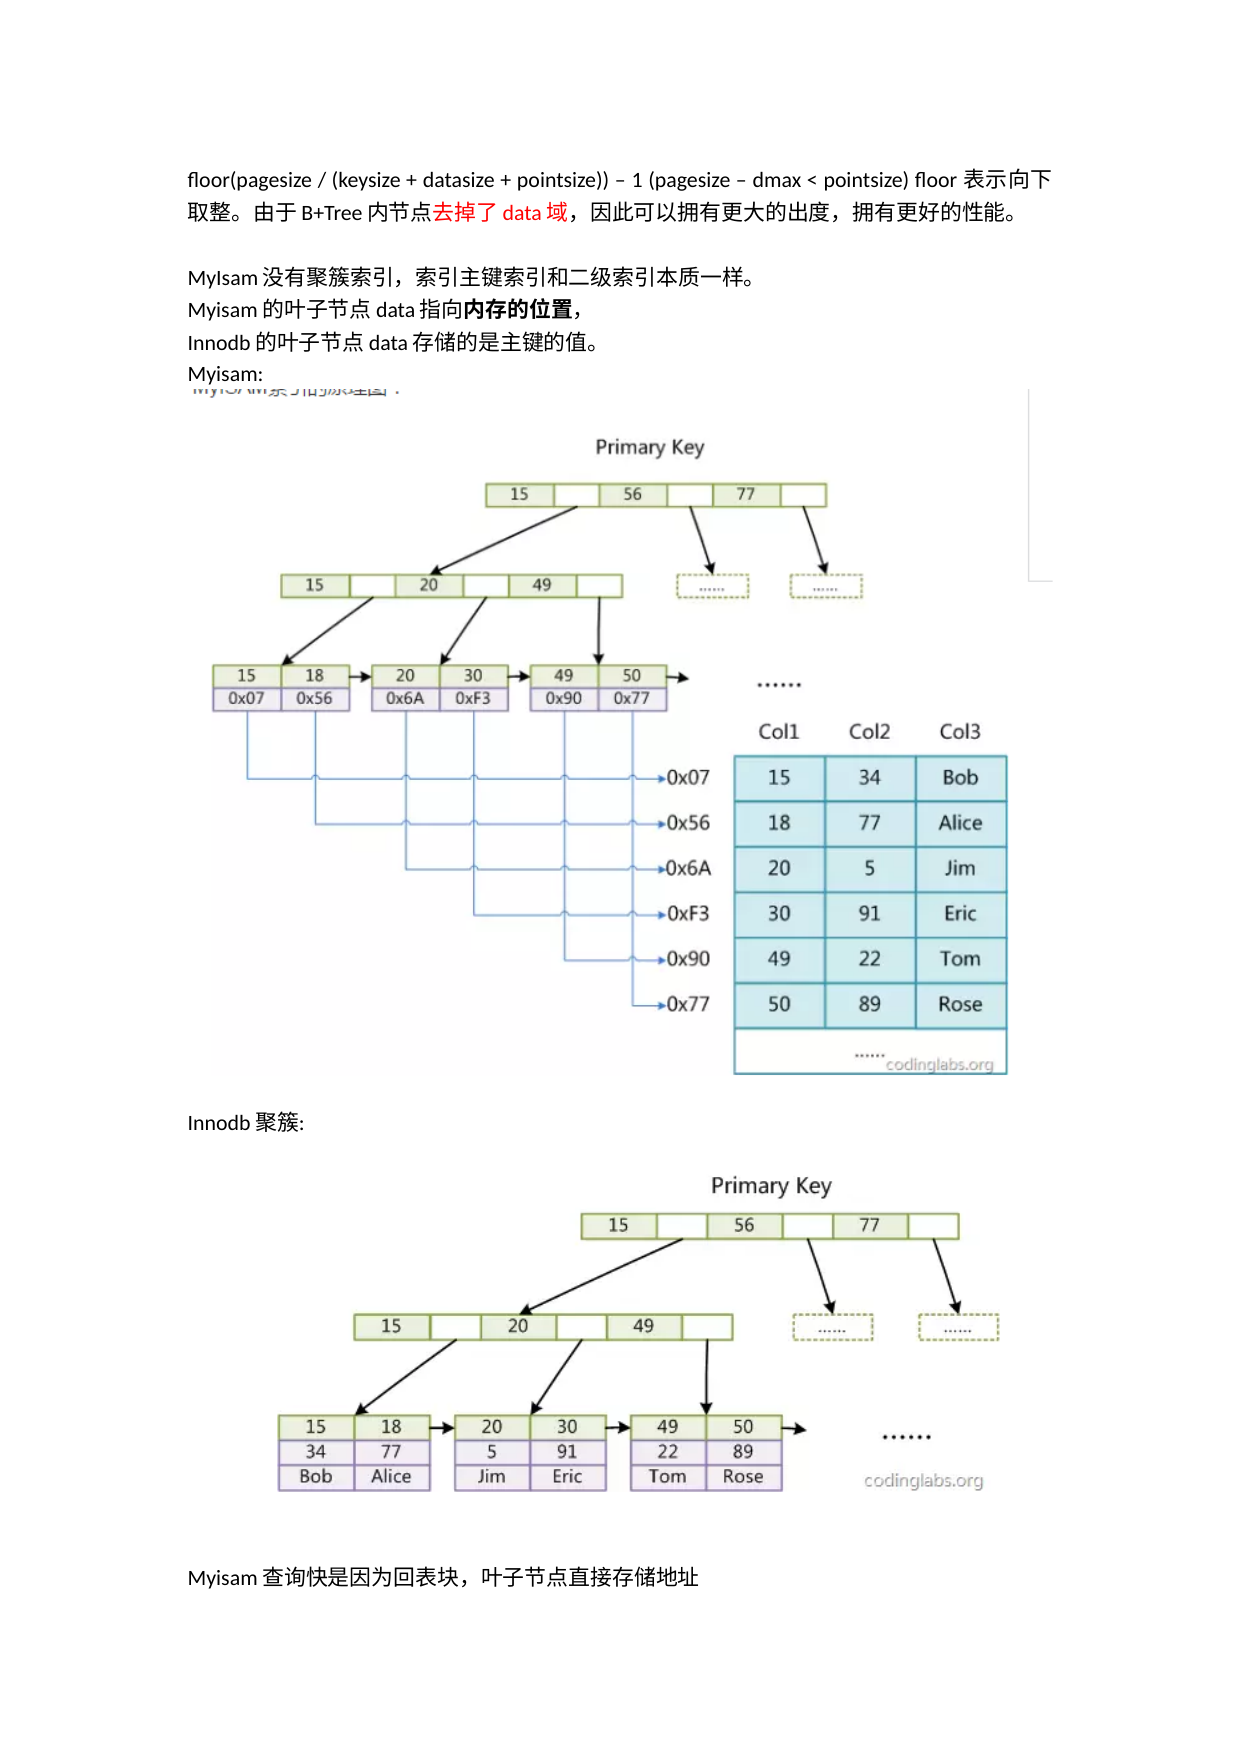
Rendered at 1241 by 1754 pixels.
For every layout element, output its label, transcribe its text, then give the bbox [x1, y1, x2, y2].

text MyIsam没有聚簇索引，索引主键索引和二级索引本质一样。 [187, 259, 1053, 292]
picture [187, 389, 1053, 1085]
text Innodb的叶子节点data存储的是主键的值。 [187, 324, 1053, 357]
picture [187, 1137, 1053, 1508]
text Myisam的叶子节点data指向内存的位置， [187, 292, 1053, 324]
text Innodb聚簇: [187, 1104, 1053, 1137]
text Myisam查询快是因为回表块，叶子节点直接存储地址 [187, 1559, 1053, 1592]
text Myisam: [187, 357, 1053, 389]
